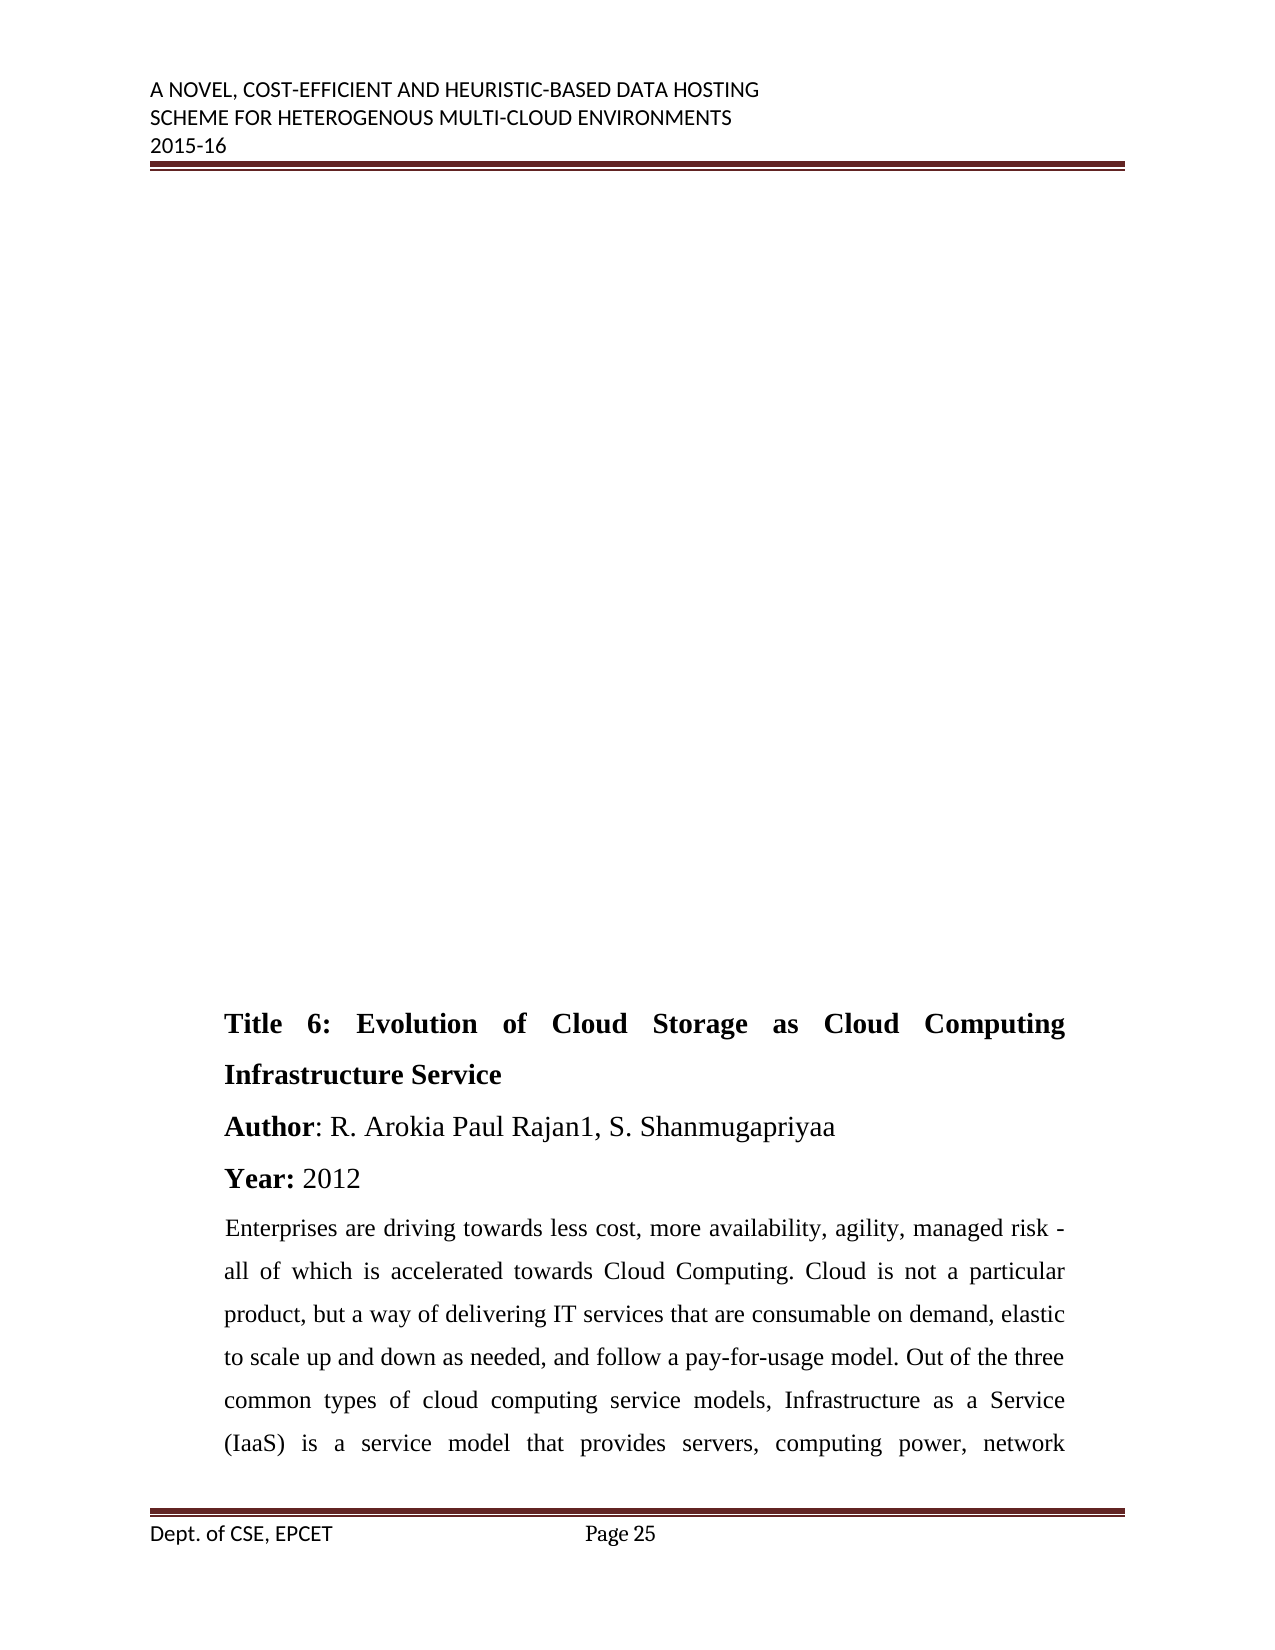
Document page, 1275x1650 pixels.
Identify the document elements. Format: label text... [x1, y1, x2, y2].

text Author: R. Arokia Paul Rajan1, S. Shanmugapriyaa [224, 1109, 1066, 1142]
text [224, 1213, 1066, 1457]
text Title 6: Evolution of Cloud Storage as Cloud Computing Infrastructure Service [224, 1007, 1066, 1091]
text Year: 2012 [224, 1161, 1066, 1194]
